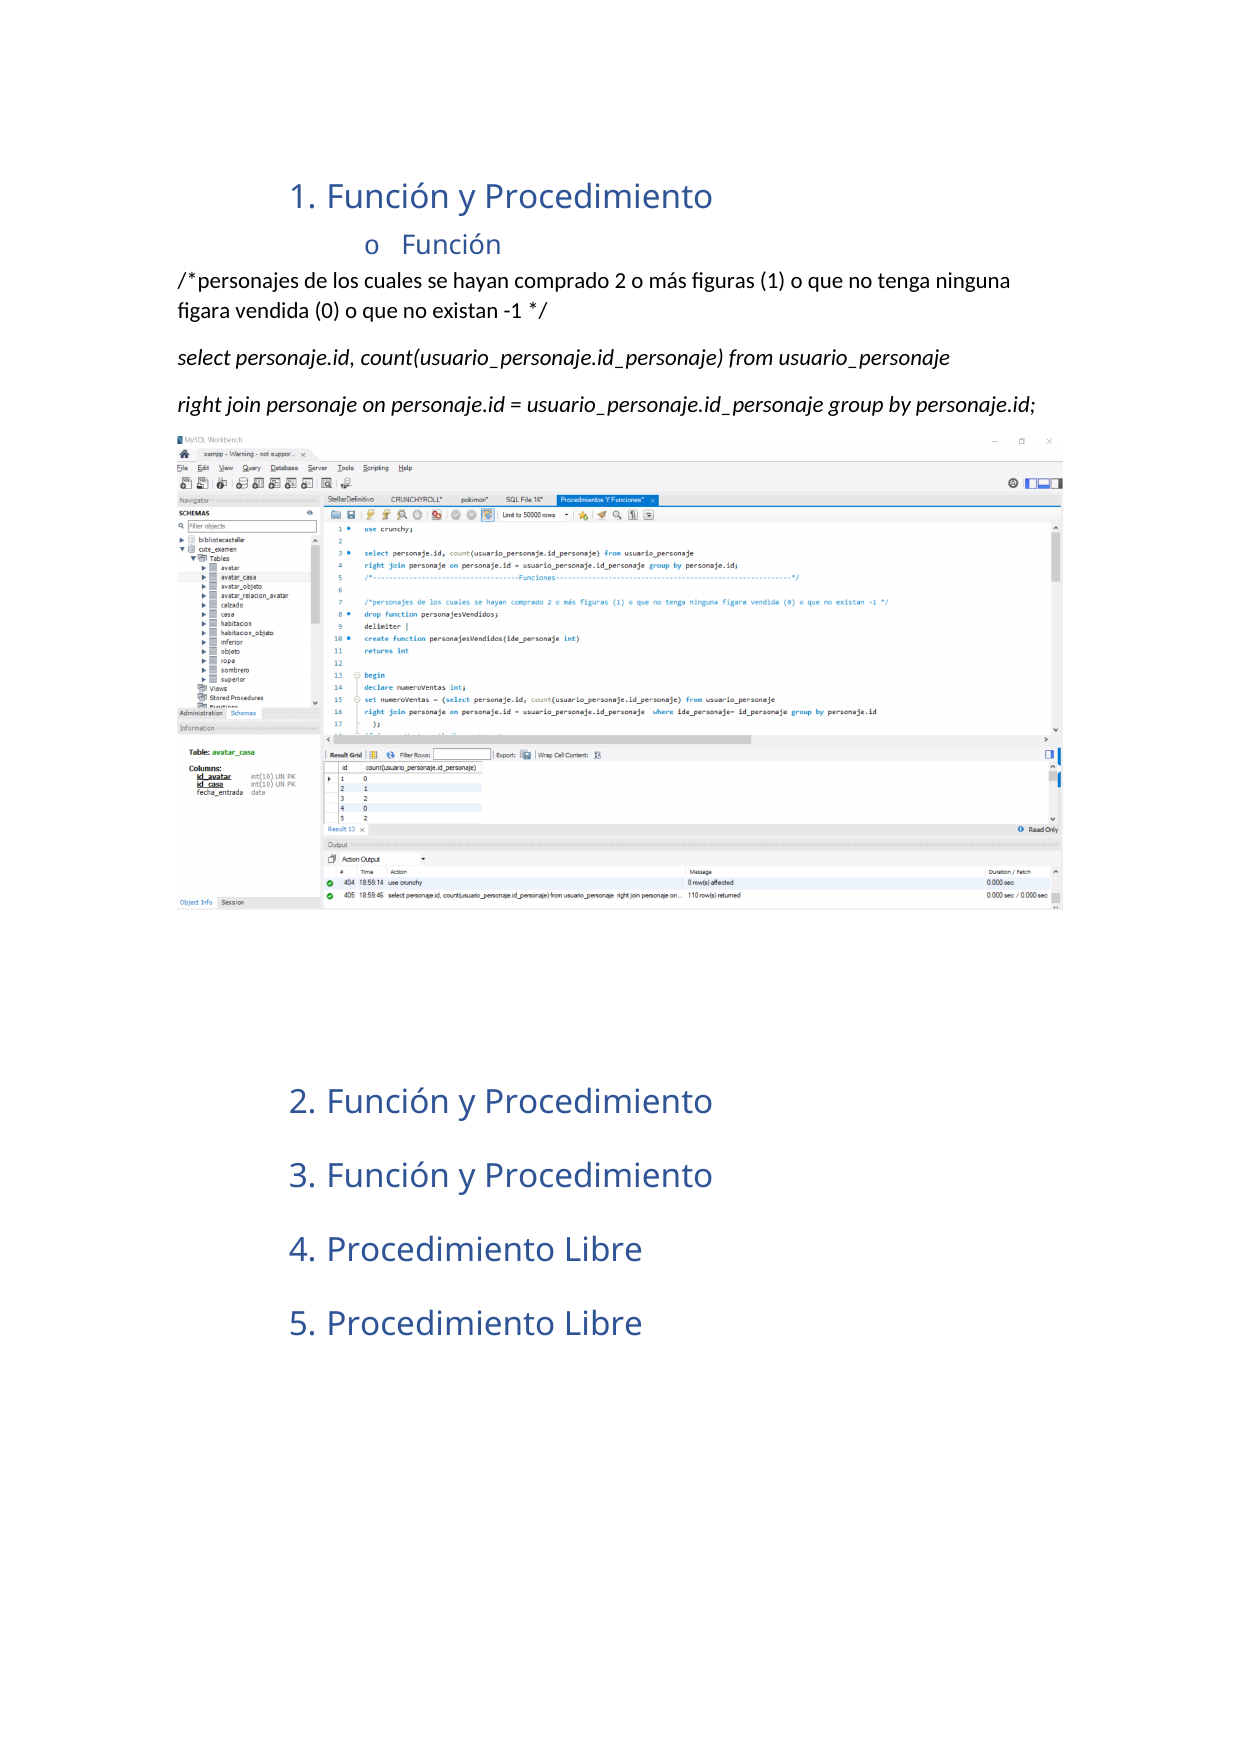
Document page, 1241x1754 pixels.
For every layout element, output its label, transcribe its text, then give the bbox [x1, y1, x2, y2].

text select personaje.id, count(usuario_personaje.id_personaje) from usuario_personaje [177, 343, 1063, 371]
subtitle Función y Procedimiento [288, 173, 1063, 218]
picture [177, 436, 1063, 910]
subtitle Procedimiento Libre [288, 1299, 1063, 1345]
text /*personajes de los cuales se hayan comprado 2 o más figuras (1) o que no tenga ninguna figara vendida (0) o que no existan -1 */ [177, 266, 1063, 324]
subtitle Función [363, 226, 1063, 263]
subtitle Función y Procedimiento [288, 1078, 1063, 1123]
text right join personaje on personaje.id = usuario_personaje.id_personaje group by personaje.id; [177, 390, 1063, 418]
subtitle Procedimiento Libre [288, 1226, 1063, 1271]
subtitle Función y Procedimiento [288, 1152, 1063, 1197]
